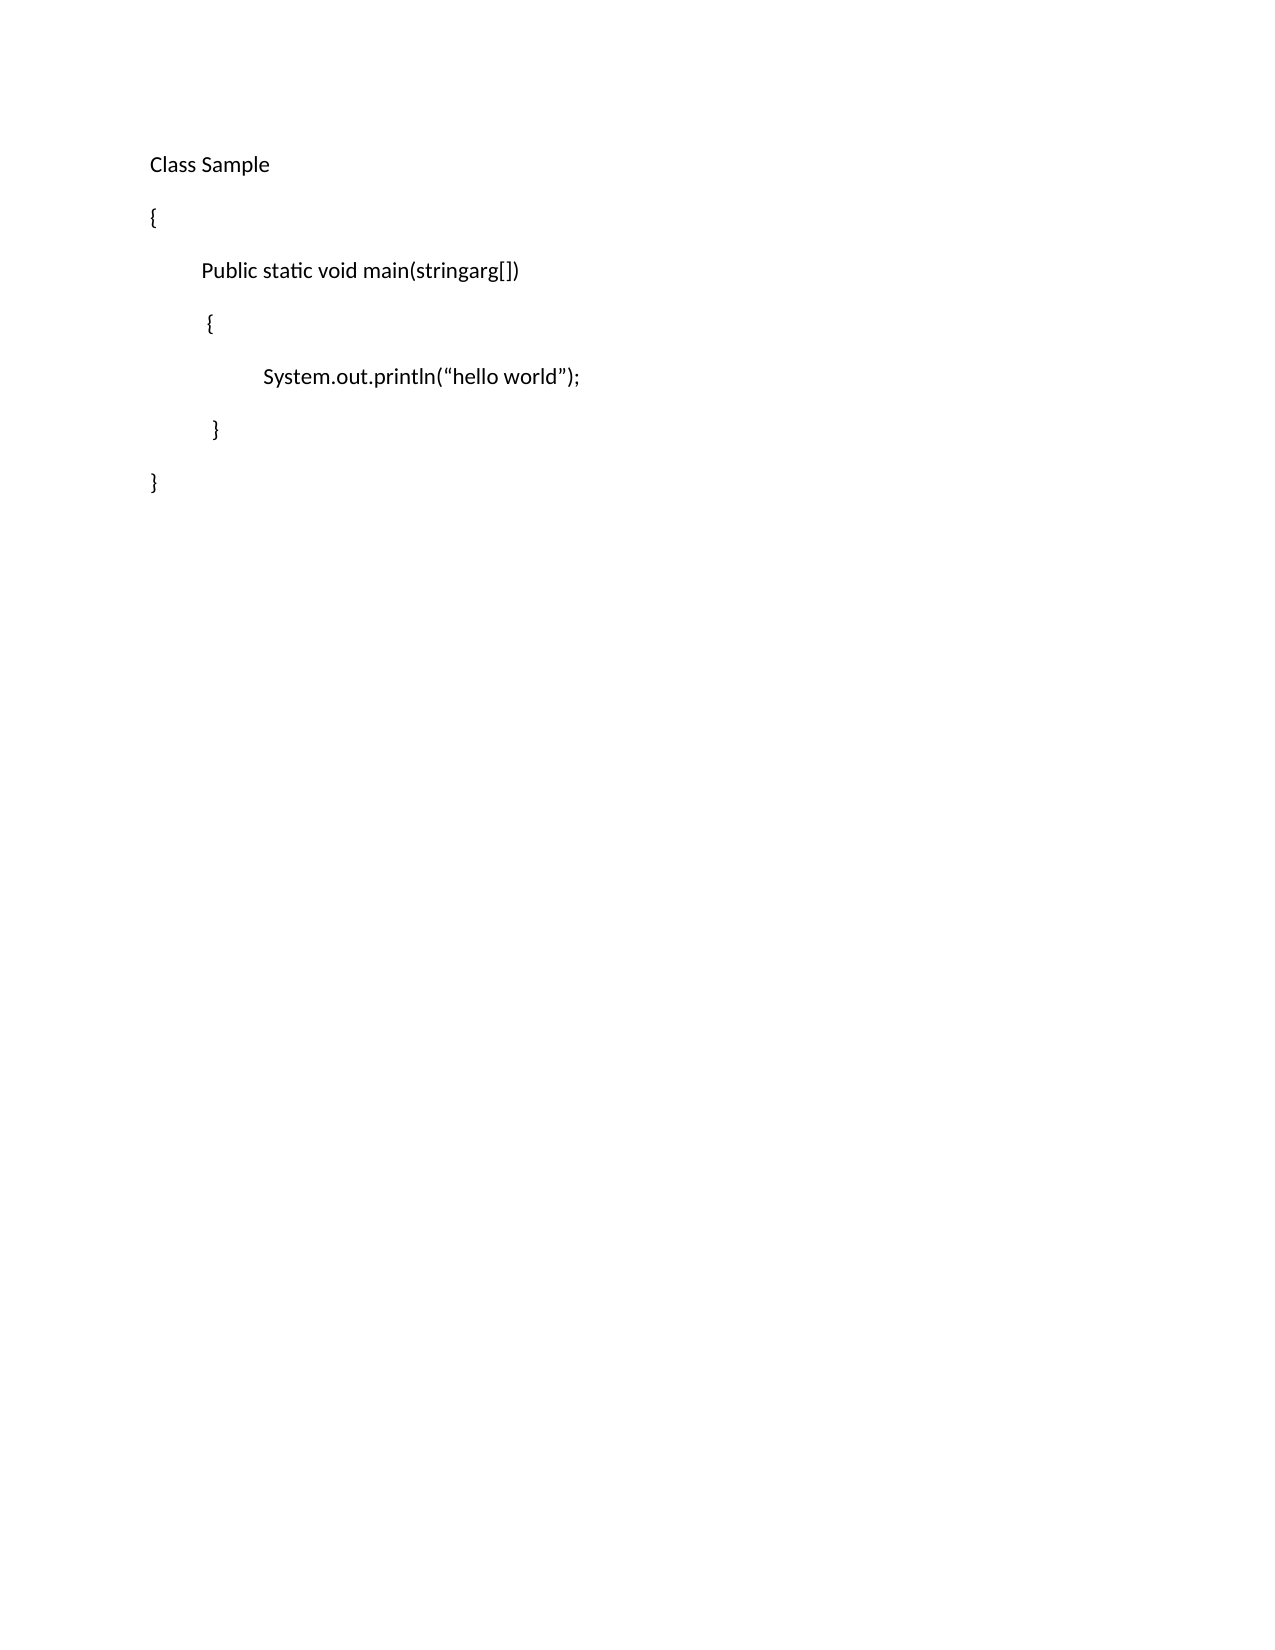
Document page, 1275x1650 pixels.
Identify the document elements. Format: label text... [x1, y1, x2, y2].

text } [150, 468, 1125, 496]
text } [150, 415, 1125, 443]
text Class Sample [150, 150, 1125, 178]
text Public static void main(stringarg[]) [150, 256, 1125, 284]
text { [150, 309, 1125, 337]
text System.out.println(“hello world”); [150, 362, 1125, 390]
text { [150, 203, 1125, 231]
